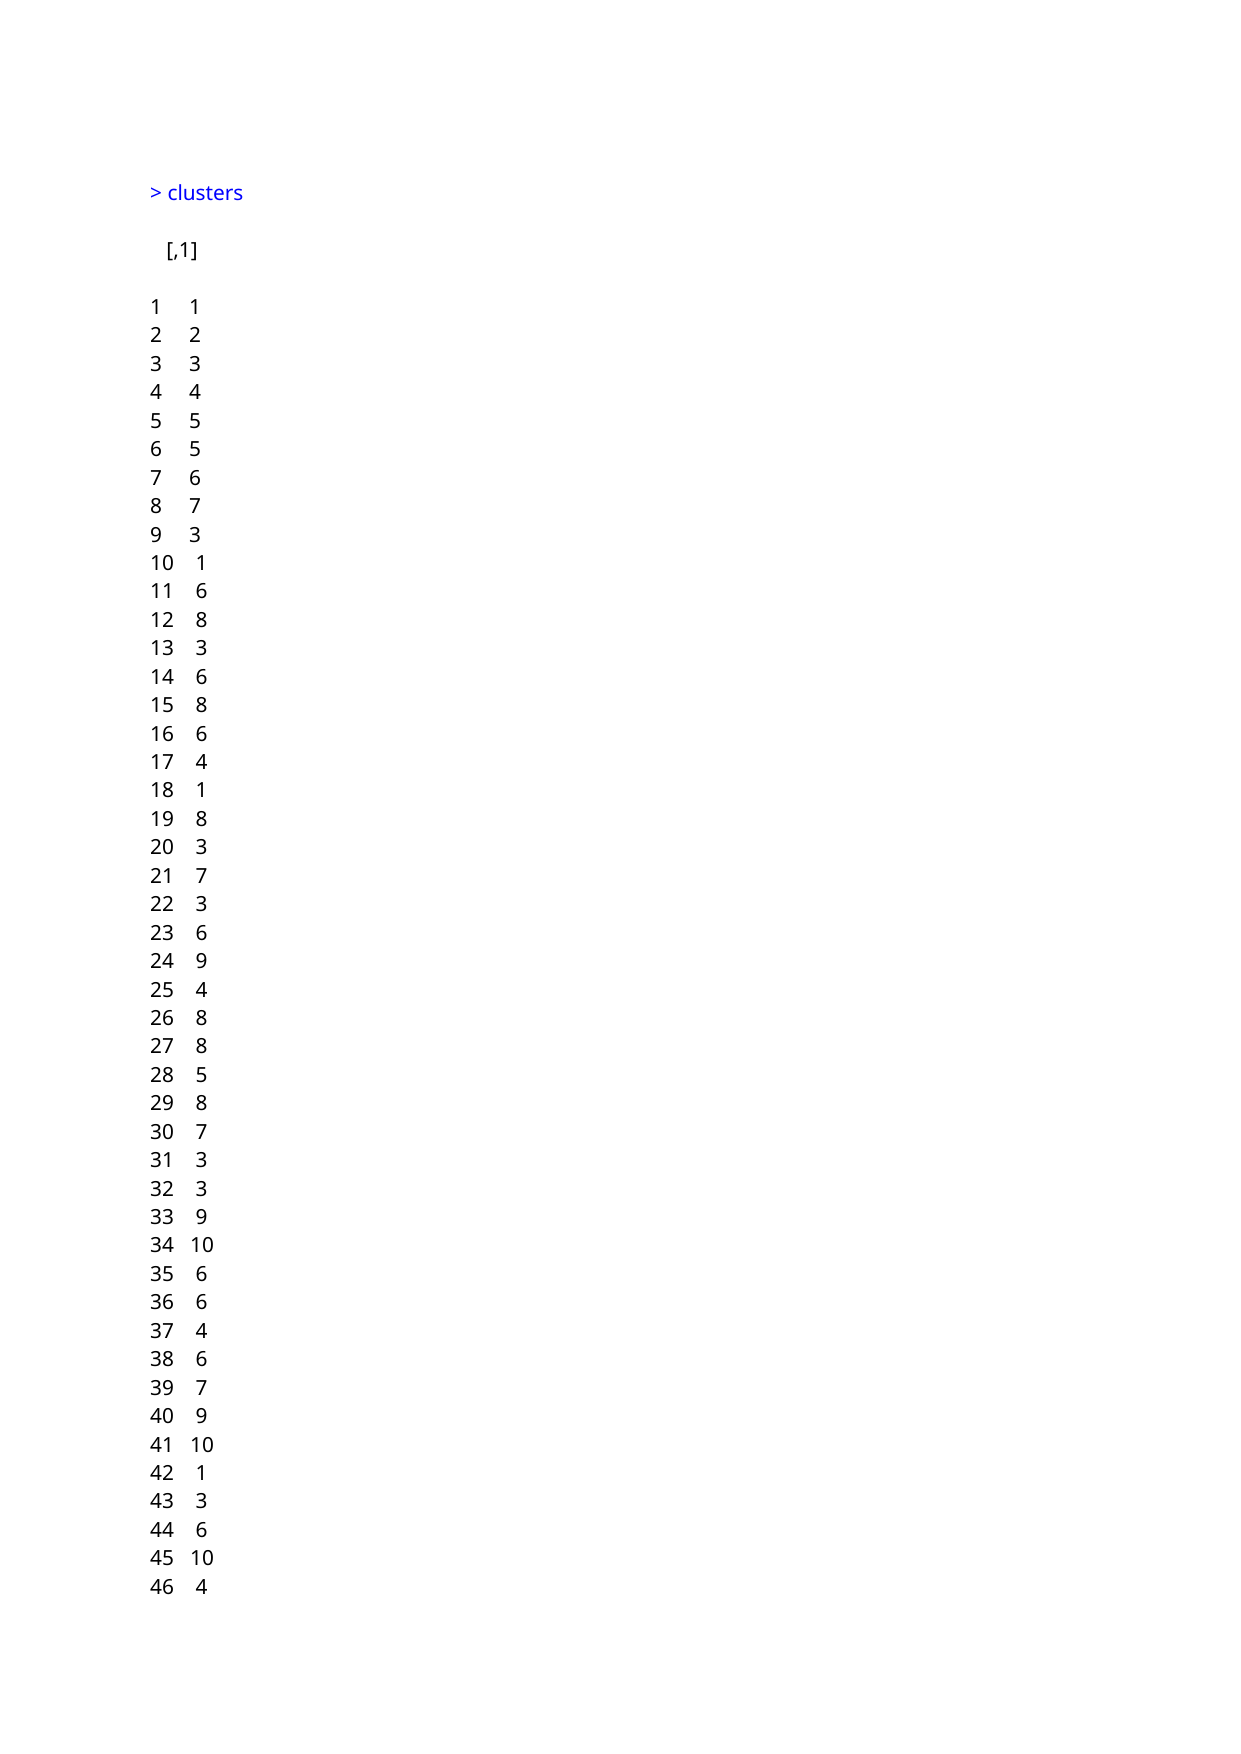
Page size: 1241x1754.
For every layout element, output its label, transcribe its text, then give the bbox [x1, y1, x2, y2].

text 4 4 [150, 377, 1090, 406]
text 32 3 [150, 1174, 1090, 1202]
text 29 8 [150, 1088, 1090, 1117]
text 20 3 [150, 832, 1090, 861]
text 7 6 [150, 463, 1090, 491]
text 8 7 [150, 491, 1090, 520]
text 2 2 [150, 321, 1090, 349]
text 12 8 [150, 605, 1090, 633]
text 27 8 [150, 1032, 1090, 1060]
text 14 6 [150, 662, 1090, 690]
text 18 1 [150, 776, 1090, 804]
text 34 10 [150, 1231, 1090, 1259]
text 15 8 [150, 690, 1090, 719]
text 17 4 [150, 747, 1090, 776]
text 5 5 [150, 406, 1090, 434]
text 43 3 [150, 1487, 1090, 1515]
text 37 4 [150, 1316, 1090, 1344]
text [,1] [150, 235, 1090, 264]
text 40 9 [150, 1401, 1090, 1430]
text 36 6 [150, 1287, 1090, 1316]
text 31 3 [150, 1145, 1090, 1174]
text 11 6 [150, 577, 1090, 605]
text 3 3 [150, 349, 1090, 377]
text 45 10 [150, 1543, 1090, 1572]
text 33 9 [150, 1202, 1090, 1231]
text 38 6 [150, 1344, 1090, 1373]
text 25 4 [150, 975, 1090, 1003]
text 19 8 [150, 804, 1090, 832]
text 42 1 [150, 1458, 1090, 1487]
text 26 8 [150, 1003, 1090, 1032]
text 23 6 [150, 918, 1090, 946]
text > clusters [150, 178, 1090, 207]
text 9 3 [150, 520, 1090, 548]
text 13 3 [150, 633, 1090, 662]
text 46 4 [150, 1572, 1090, 1600]
text 6 5 [150, 434, 1090, 463]
text 28 5 [150, 1060, 1090, 1088]
text 1 1 [150, 292, 1090, 321]
text 44 6 [150, 1515, 1090, 1543]
text 41 10 [150, 1430, 1090, 1458]
text 35 6 [150, 1259, 1090, 1287]
text 24 9 [150, 946, 1090, 975]
text 39 7 [150, 1373, 1090, 1401]
text 22 3 [150, 889, 1090, 918]
text 16 6 [150, 719, 1090, 747]
text 10 1 [150, 548, 1090, 577]
text 30 7 [150, 1117, 1090, 1145]
text 21 7 [150, 861, 1090, 889]
